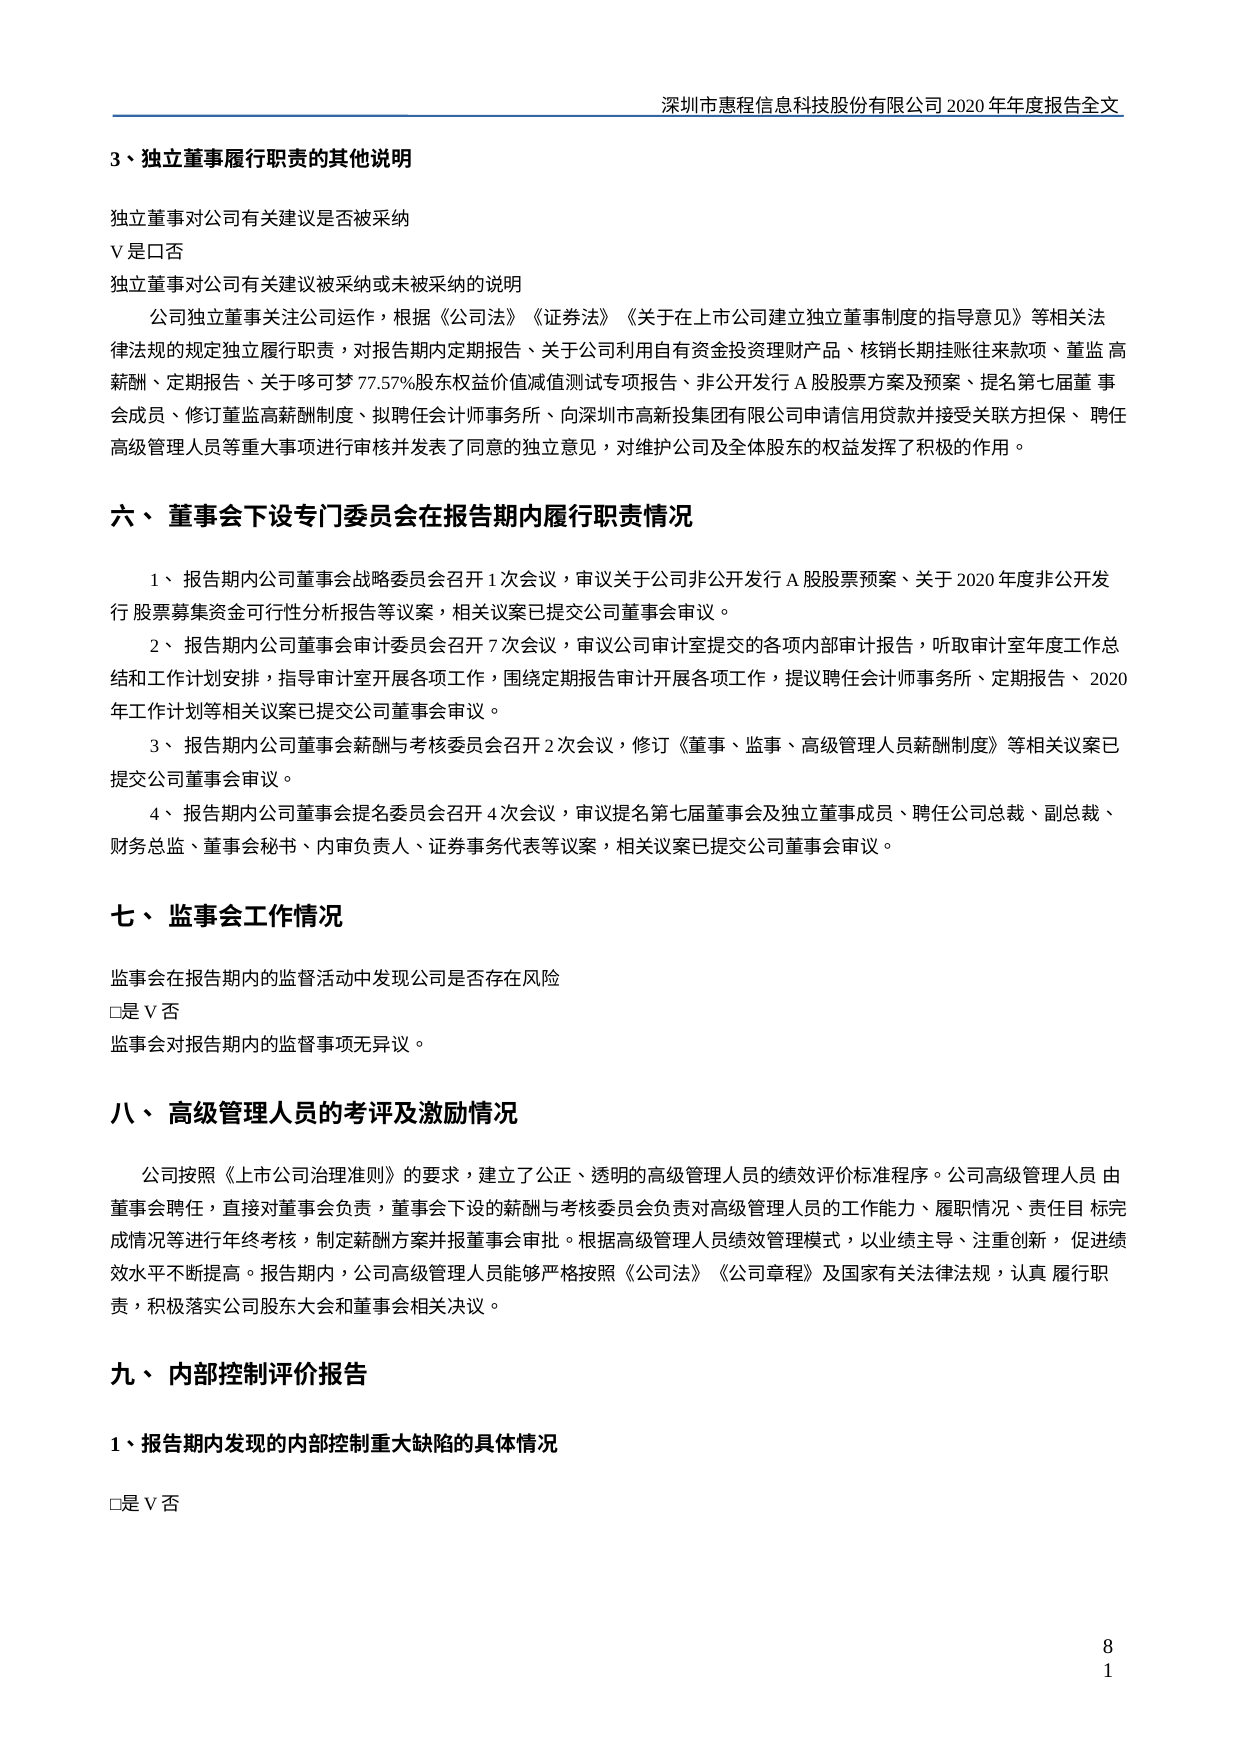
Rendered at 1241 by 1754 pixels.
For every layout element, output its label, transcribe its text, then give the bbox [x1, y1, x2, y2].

text 九、 内部控制评价报告 [110, 1357, 1128, 1391]
text 独立董事对公司有关建议是否被采纳 [110, 199, 1128, 232]
text 监事会对报告期内的监督事项无异议。 [110, 1025, 1128, 1058]
text 4、 报告期内公司董事会提名委员会召开4次会议，审议提名第七届董事会及独立董事成员、聘任公司总裁、副总裁、 财务总监、董事会秘书、内审负责人、证券事务代表等议案，相关议案已提交公司董事会审议。 [110, 793, 1128, 861]
text 3、 报告期内公司董事会薪酬与考核委员会召开2次会议，修订《董事、监事、高级管理人员薪酬制度》等相关议案已 提交公司董事会审议。 [110, 726, 1128, 793]
text 八、 高级管理人员的考评及激励情况 [110, 1096, 1128, 1129]
text V是口否 [110, 232, 1128, 265]
text □是V否 [110, 992, 1128, 1025]
text 六、 董事会下设专门委员会在报告期内履行职责情况 [110, 499, 1128, 533]
text 七、 监事会工作情况 [110, 898, 1128, 932]
text 公司按照《上市公司治理准则》的要求，建立了公正、透明的高级管理人员的绩效评价标准程序。公司高级管理人员 由董事会聘任，直接对董事会负责，董事会下设的薪酬与考核委员会负责对高级管理人员的工作能力、履职情况、责任目 标完成情况等进行年终考核，制定薪酬方案并报董事会审批。根据高级管理人员绩效管理模式，以业绩主导、注重创新， 促进绩效水平不断提高。报告期内，公司高级管理人员能够严格按照《公司法》《公司章程》及国家有关法律法规，认真 履行职责，积极落实公司股东大会和董事会相关决议。 [110, 1157, 1128, 1320]
text 监事会在报告期内的监督活动中发现公司是否存在风险 [110, 959, 1128, 992]
text □是V否 [110, 1484, 1128, 1517]
text 独立董事对公司有关建议被采纳或未被采纳的说明 [110, 265, 1128, 298]
text 3、独立董事履行职责的其他说明 [110, 144, 1128, 172]
text 公司独立董事关注公司运作，根据《公司法》《证券法》《关于在上市公司建立独立董事制度的指导意见》等相关法 律法规的规定独立履行职责，对报告期内定期报告、关于公司利用自有资金投资理财产品、核销长期挂账往来款项、董监 高薪酬、定期报告、关于哆可梦77.57%股东权益价值减值测试专项报告、非公开发行A股股票方案及预案、提名第七届董 事会成员、修订董监高薪酬制度、拟聘任会计师事务所、向深圳市高新投集团有限公司申请信用贷款并接受关联方担保、 聘任高级管理人员等重大事项进行审核并发表了同意的独立意见，对维护公司及全体股东的权益发挥了积极的作用。 [110, 298, 1128, 461]
text 2、 报告期内公司董事会审计委员会召开7次会议，审议公司审计室提交的各项内部审计报告，听取审计室年度工作总 结和工作计划安排，指导审计室开展各项工作，围绕定期报告审计开展各项工作，提议聘任会计师事务所、定期报告、 2020年工作计划等相关议案已提交公司董事会审议。 [110, 626, 1128, 726]
text 1、 报告期内公司董事会战略委员会召开1次会议，审议关于公司非公开发行A股股票预案、关于2020年度非公开发行 股票募集资金可行性分析报告等议案，相关议案已提交公司董事会审议。 [110, 560, 1128, 626]
text 1、报告期内发现的内部控制重大缺陷的具体情况 [110, 1429, 1128, 1457]
